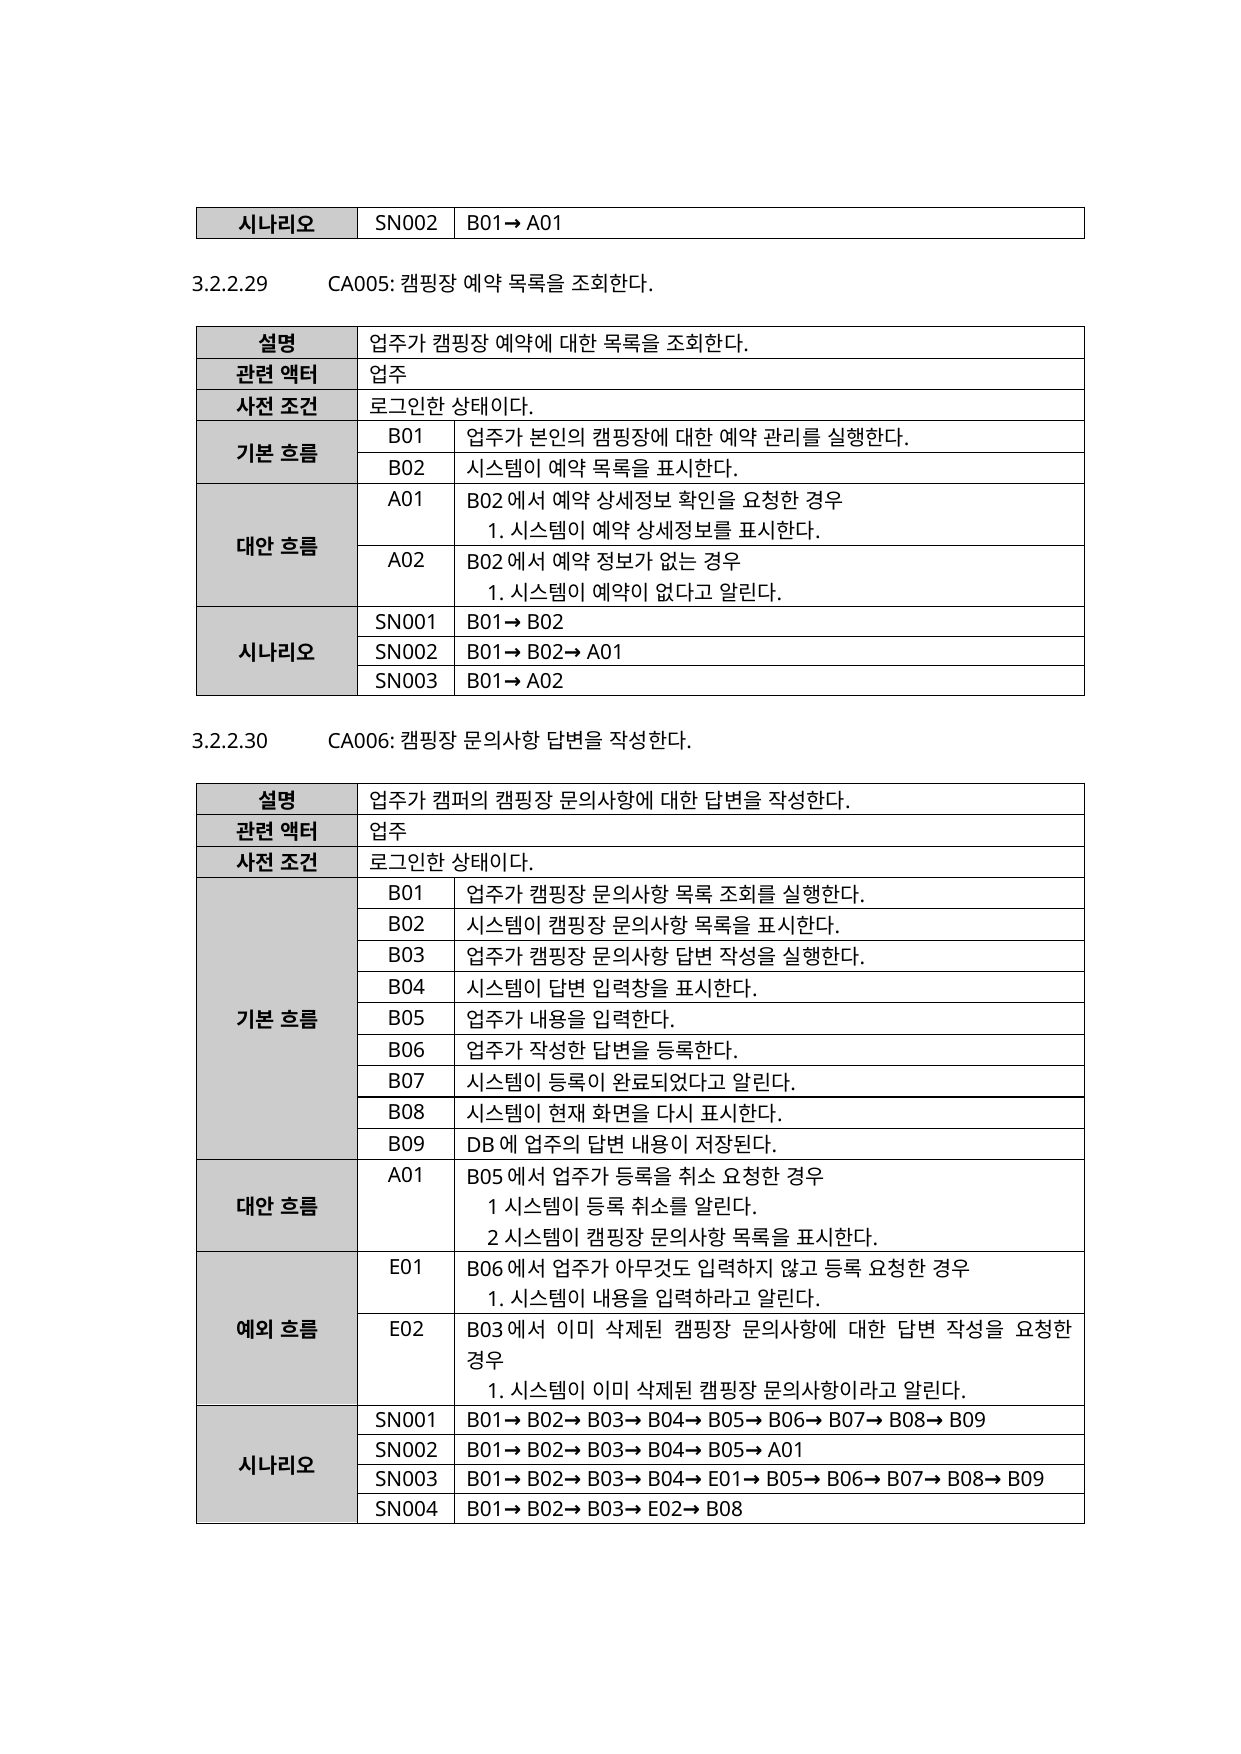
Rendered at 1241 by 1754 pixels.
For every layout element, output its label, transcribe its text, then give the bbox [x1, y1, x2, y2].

table_cell A02 [358, 546, 454, 606]
table_cell B05 [358, 1003, 454, 1034]
subtitle CA005: 캠핑장 예약 목록을 조회한다. [192, 267, 1063, 298]
table_cell 시나리오 [197, 607, 357, 695]
table_cell B01→ B02→ B03→ E02→ B08 [455, 1494, 1084, 1522]
table_cell 업주가 캠핑장 문의사항 답변 작성을 실행한다. [455, 941, 1084, 971]
table_cell B04 [358, 972, 454, 1002]
table_cell 사전 조건 [197, 390, 357, 420]
table_cell A01 [358, 484, 454, 544]
table_cell 업주가 캠핑장 문의사항 목록 조회를 실행한다. [455, 878, 1084, 908]
table_cell A01 [358, 1160, 454, 1251]
table_cell 대안 흐름 [197, 484, 357, 606]
table_cell B06에서 업주가 아무것도 입력하지 않고 등록 요청한 경우 1. 시스템이 내용을 입력하라고 알린다. [455, 1252, 1084, 1313]
table_cell B07 [358, 1066, 454, 1096]
table_cell SN001 [358, 607, 454, 636]
table_cell B01 [358, 878, 454, 908]
table_cell B08 [358, 1098, 454, 1128]
table_cell B09 [358, 1129, 454, 1159]
table_cell 업주 [358, 815, 1084, 846]
table_cell 시스템이 캠핑장 문의사항 목록을 표시한다. [455, 909, 1084, 939]
table_cell 관련 액터 [197, 359, 357, 389]
table_cell B01→ B02→ B03→ B04→ B05→ B06→ B07→ B08→ B09 [455, 1406, 1084, 1434]
subtitle CA006: 캠핑장 문의사항 답변을 작성한다. [192, 724, 1063, 754]
table_cell 업주가 작성한 답변을 등록한다. [455, 1035, 1084, 1065]
table_cell B02 [358, 909, 454, 939]
table_cell B06 [358, 1035, 454, 1065]
table_cell 시스템이 현재 화면을 다시 표시한다. [455, 1098, 1084, 1128]
table_cell SN003 [358, 1465, 454, 1493]
table_cell DB에 업주의 답변 내용이 저장된다. [455, 1129, 1084, 1159]
table_cell B05에서 업주가 등록을 취소 요청한 경우 1 시스템이 등록 취소를 알린다. 2 시스템이 캠핑장 문의사항 목록을 표시한다. [455, 1160, 1084, 1251]
table_cell 시스템이 답변 입력창을 표시한다. [455, 972, 1084, 1002]
table_cell SN001 [358, 1406, 454, 1434]
table_cell 시스템이 예약 목록을 표시한다. [455, 453, 1084, 483]
table_cell SN002 [358, 208, 454, 238]
table_cell SN004 [358, 1494, 454, 1522]
table_cell 업주 [358, 359, 1084, 389]
table_cell B01→ B02 [455, 607, 1084, 636]
table_cell B01 [358, 421, 454, 452]
table_header 설명 [197, 784, 357, 814]
table_header 업주가 캠퍼의 캠핑장 문의사항에 대한 답변을 작성한다. [358, 784, 1084, 814]
table_cell 로그인한 상태이다. [358, 390, 1084, 420]
table_cell B01→ A01 [455, 208, 1084, 238]
table_header 설명 [197, 327, 357, 358]
table_cell E02 [358, 1314, 454, 1404]
table_cell 예외 흐름 [197, 1252, 357, 1404]
table_cell 시나리오 [197, 208, 357, 238]
table_cell 로그인한 상태이다. [358, 847, 1084, 877]
table_cell 시나리오 [197, 1406, 357, 1522]
table_cell B02에서 예약 상세정보 확인을 요청한 경우 1. 시스템이 예약 상세정보를 표시한다. [455, 484, 1084, 544]
table_cell B01→ B02→ A01 [455, 637, 1084, 665]
table_cell B01→ B02→ B03→ B04→ E01→ B05→ B06→ B07→ B08→ B09 [455, 1465, 1084, 1493]
table_cell B01→ A02 [455, 666, 1084, 695]
table_cell 기본 흐름 [197, 421, 357, 483]
table_cell 기본 흐름 [197, 878, 357, 1159]
table_cell 업주가 내용을 입력한다. [455, 1003, 1084, 1034]
table_cell 관련 액터 [197, 815, 357, 846]
table_header 업주가 캠핑장 예약에 대한 목록을 조회한다. [358, 327, 1084, 358]
table_cell B03 [358, 941, 454, 971]
table_cell SN002 [358, 637, 454, 665]
table_cell 사전 조건 [197, 847, 357, 877]
table_cell B02 [358, 453, 454, 483]
table_cell B02에서 예약 정보가 없는 경우 1. 시스템이 예약이 없다고 알린다. [455, 546, 1084, 606]
table_cell B01→ B02→ B03→ B04→ B05→ A01 [455, 1435, 1084, 1463]
table_cell 대안 흐름 [197, 1160, 357, 1251]
table_cell E01 [358, 1252, 454, 1313]
table_cell SN003 [358, 666, 454, 695]
table_cell 업주가 본인의 캠핑장에 대한 예약 관리를 실행한다. [455, 421, 1084, 452]
table_cell SN002 [358, 1435, 454, 1463]
table_cell B03에서 이미 삭제된 캠핑장 문의사항에 대한 답변 작성을 요청한 경우 1. 시스템이 이미 삭제된 캠핑장 문의사항이라고 알린다. [455, 1314, 1084, 1404]
table_cell 시스템이 등록이 완료되었다고 알린다. [455, 1066, 1084, 1096]
